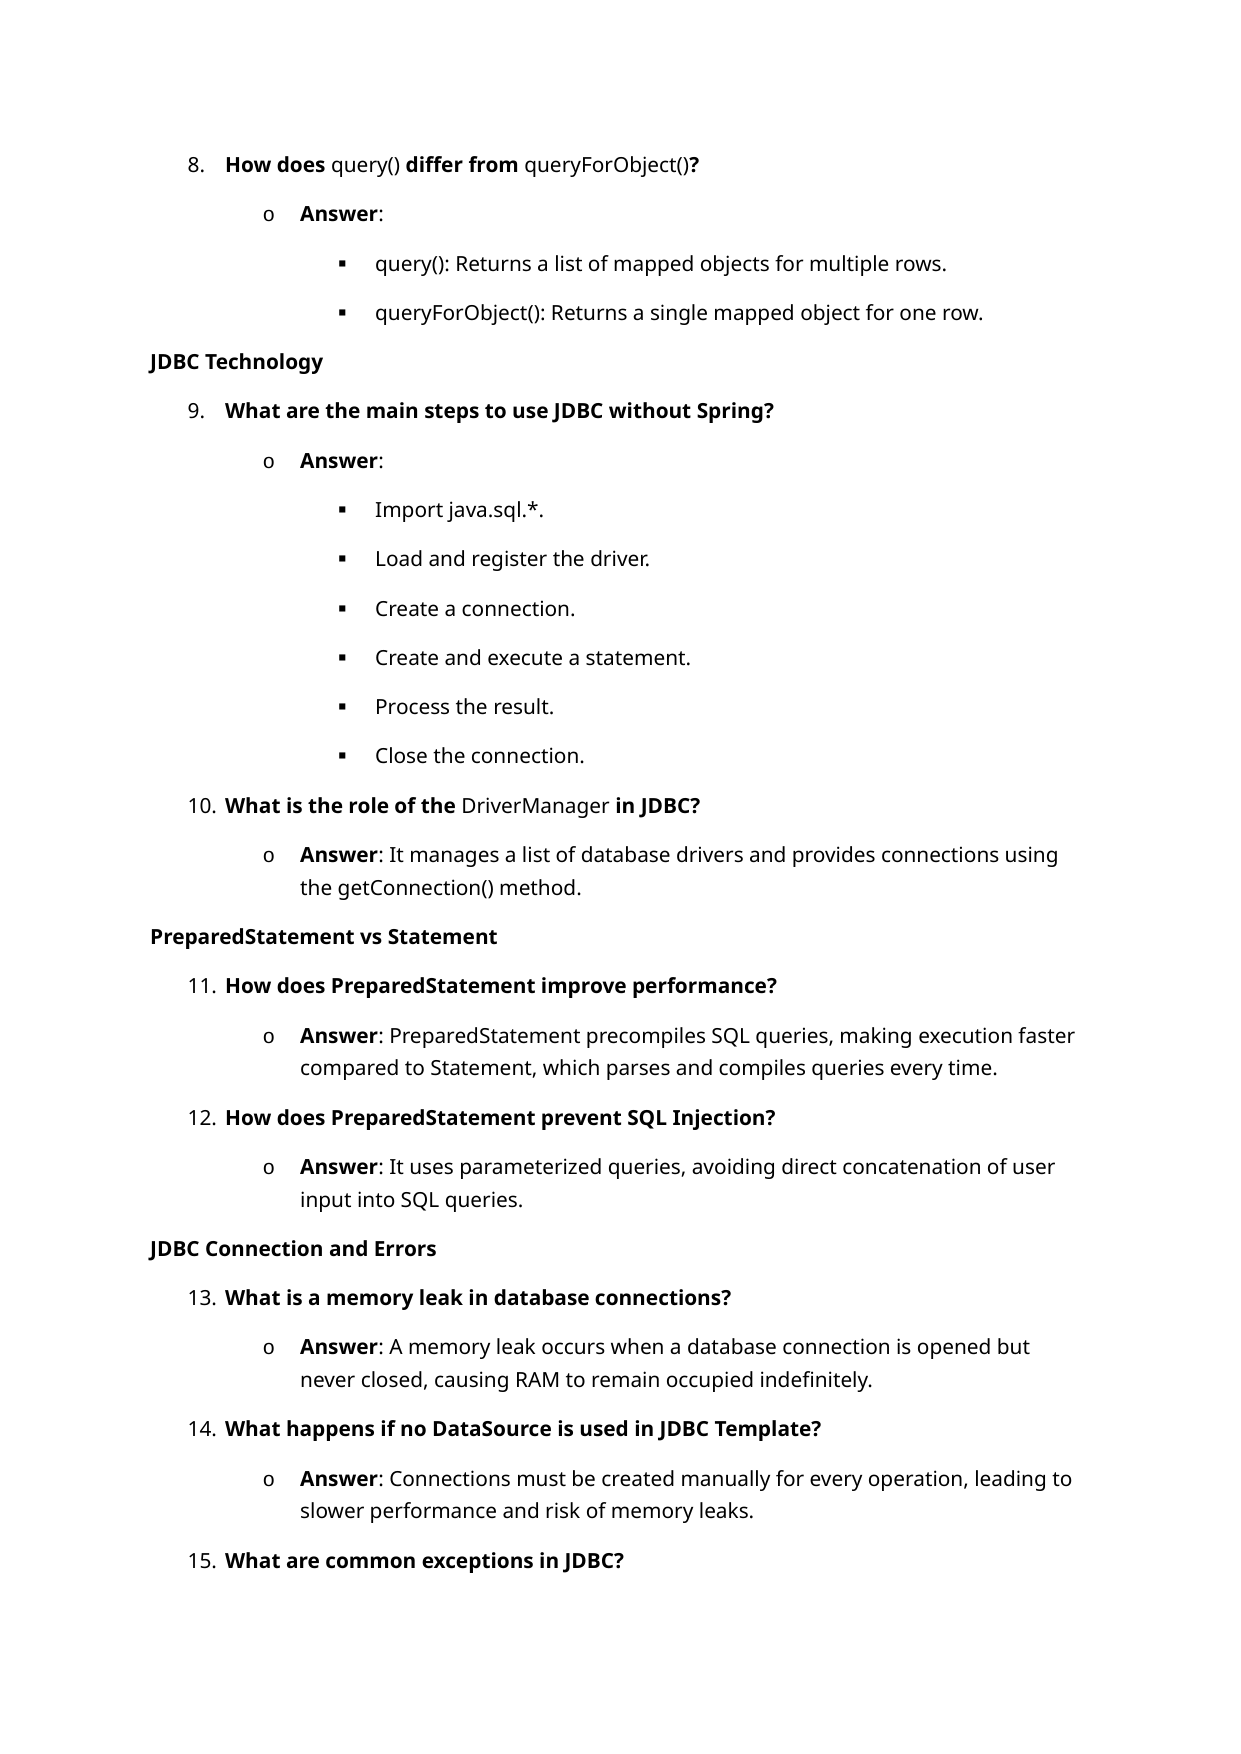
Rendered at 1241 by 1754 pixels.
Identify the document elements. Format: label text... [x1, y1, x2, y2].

list Create a connection. [337, 594, 1090, 622]
list What happens if no DataSource is used in JDBC Template? [187, 1414, 1090, 1443]
list Answer: [262, 446, 1090, 474]
text JDBC Connection and Errors [150, 1234, 1090, 1262]
list Close the connection. [337, 742, 1090, 770]
list What are common exceptions in JDBC? [187, 1546, 1090, 1574]
list What is the role of the DriverManager in JDBC? [187, 791, 1090, 819]
list Answer: It uses parameterized queries, avoiding direct concatenation of user input into SQL queries. [262, 1152, 1090, 1213]
list Answer: It manages a list of database drivers and provides connections using the getConnection() method. [262, 840, 1090, 901]
list query(): Returns a list of mapped objects for multiple rows. [337, 249, 1090, 277]
list How does PreparedStatement prevent SQL Injection? [187, 1103, 1090, 1131]
list How does query() differ from queryForObject()? [187, 150, 1090, 178]
list Answer: Connections must be created manually for every operation, leading to slower performance and risk of memory leaks. [262, 1464, 1090, 1525]
list Answer: PreparedStatement precompiles SQL queries, making execution faster compared to Statement, which parses and compiles queries every time. [262, 1021, 1090, 1082]
list How does PreparedStatement improve performance? [187, 971, 1090, 1000]
list Import java.sql.*. [337, 495, 1090, 524]
text PreparedStatement vs Statement [150, 922, 1090, 951]
list Load and register the driver. [337, 544, 1090, 573]
list What is a memory leak in database connections? [187, 1283, 1090, 1312]
list Answer: A memory leak occurs when a database connection is opened but never closed, causing RAM to remain occupied indefinitely. [262, 1332, 1090, 1394]
text JDBC Technology [150, 347, 1090, 376]
list Answer: [262, 199, 1090, 228]
list Process the result. [337, 692, 1090, 721]
list What are the main steps to use JDBC without Spring? [187, 397, 1090, 425]
list queryForObject(): Returns a single mapped object for one row. [337, 298, 1090, 326]
list Create and execute a statement. [337, 643, 1090, 672]
